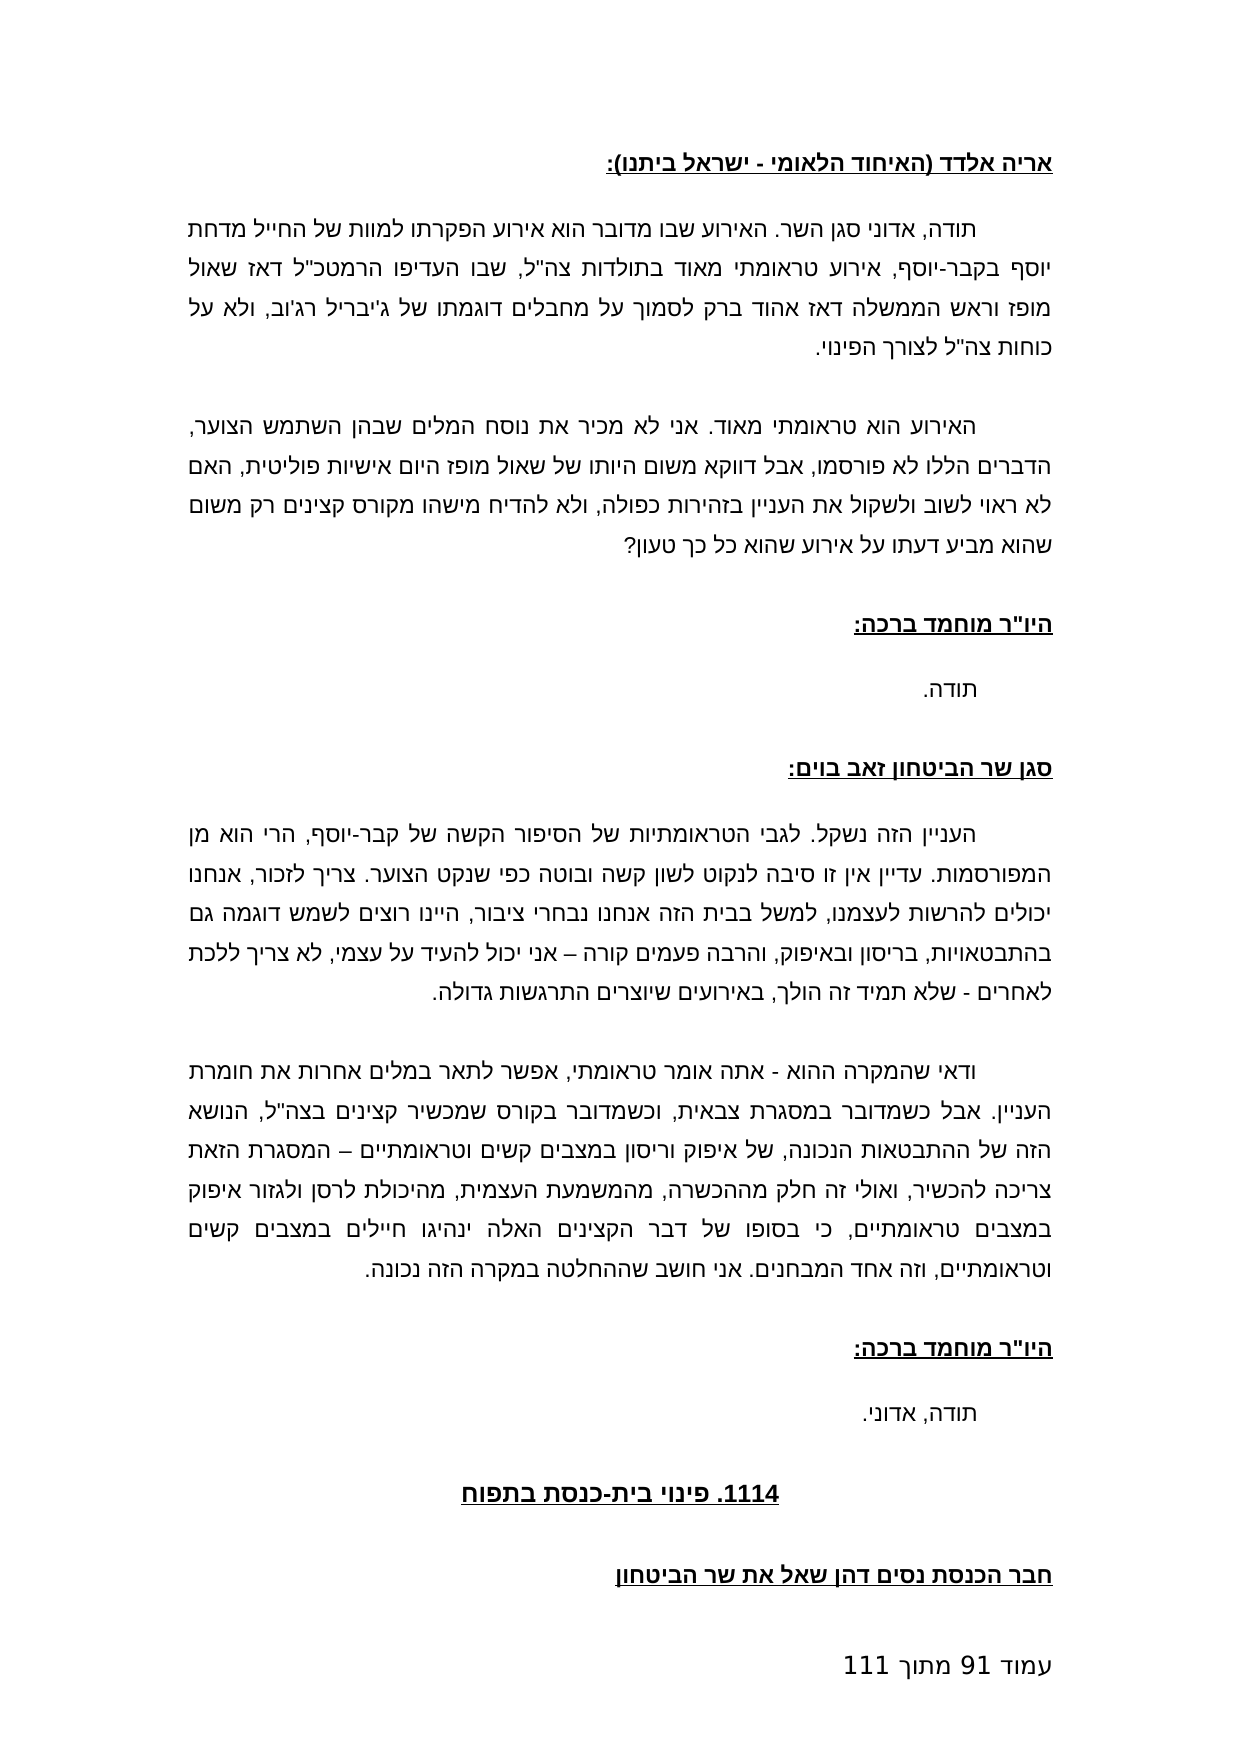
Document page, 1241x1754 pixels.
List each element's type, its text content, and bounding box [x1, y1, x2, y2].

text תודה, אדוני. [187, 1400, 1053, 1427]
text אריה אלדד (האיחוד הלאומי - ישראל ביתנו): [187, 150, 1053, 176]
text העניין הזה נשקל. לגבי הטראומתיות של הסיפור הקשה של קבר-יוסף, הרי הוא מן המפורסמות. עדיין אין זו סיבה לנקוט לשון קשה ובוטה כפי שנקט הצוער. צריך לזכור, אנחנו יכולים להרשות לעצמנו, למשל בבית הזה אנחנו נבחרי ציבור, היינו רוצים לשמש דוגמה גם בהתבטאויות, בריסון ובאיפוק, והרבה פעמים קורה – אני יכול להעיד על עצמי, לא צריך ללכת לאחרים - שלא תמיד זה הולך, באירועים שיוצרים התרגשות גדולה. [187, 821, 1053, 1006]
text ודאי שהמקרה ההוא - אתה אומר טראומתי, אפשר לתאר במלים אחרות את חומרת העניין. אבל כשמדובר במסגרת צבאית, וכשמדובר בקורס שמכשיר קצינים בצה"ל, הנושא הזה של ההתבטאות הנכונה, של איפוק וריסון במצבים קשים וטראומתיים – המסגרת הזאת צריכה להכשיר, ואולי זה חלק מההכשרה, מהמשמעת העצמית, מהיכולת לרסן ולגזור איפוק במצבים טראומתיים, כי בסופו של דבר הקצינים האלה ינהיגו חיילים במצבים קשים וטראומתיים, וזה אחד המבחנים. אני חושב שההחלטה במקרה הזה נכונה. [187, 1058, 1053, 1282]
text האירוע הוא טראומתי מאוד. אני לא מכיר את נוסח המלים שבהן השתמש הצוער, הדברים הללו לא פורסמו, אבל דווקא משום היותו של שאול מופז היום אישיות פוליטית, האם לא ראוי לשוב ולשקול את העניין בזהירות כפולה, ולא להדיח מישהו מקורס קצינים רק משום שהוא מביע דעתו על אירוע שהוא כל כך טעון? [187, 413, 1053, 558]
text תודה, אדוני סגן השר. האירוע שבו מדובר הוא אירוע הפקרתו למוות של החייל מדחת יוסף בקבר-יוסף, אירוע טראומתי מאוד בתולדות צה"ל, שבו העדיפו הרמטכ"ל דאז שאול מופז וראש הממשלה דאז אהוד ברק לסמוך על מחבלים דוגמתו של ג'יבריל רג'וב, ולא על כוחות צה"ל לצורך הפינוי. [187, 216, 1053, 361]
text 1114. פינוי בית-כנסת בתפוח [187, 1479, 1053, 1508]
text היו"ר מוחמד ברכה: [187, 1334, 1053, 1361]
text תודה. [187, 676, 1053, 703]
text סגן שר הביטחון זאב בוים: [187, 755, 1053, 782]
text היו"ר מוחמד ברכה: [187, 611, 1053, 637]
text חבר הכנסת נסים דהן שאל את שר הביטחון [187, 1562, 1053, 1588]
